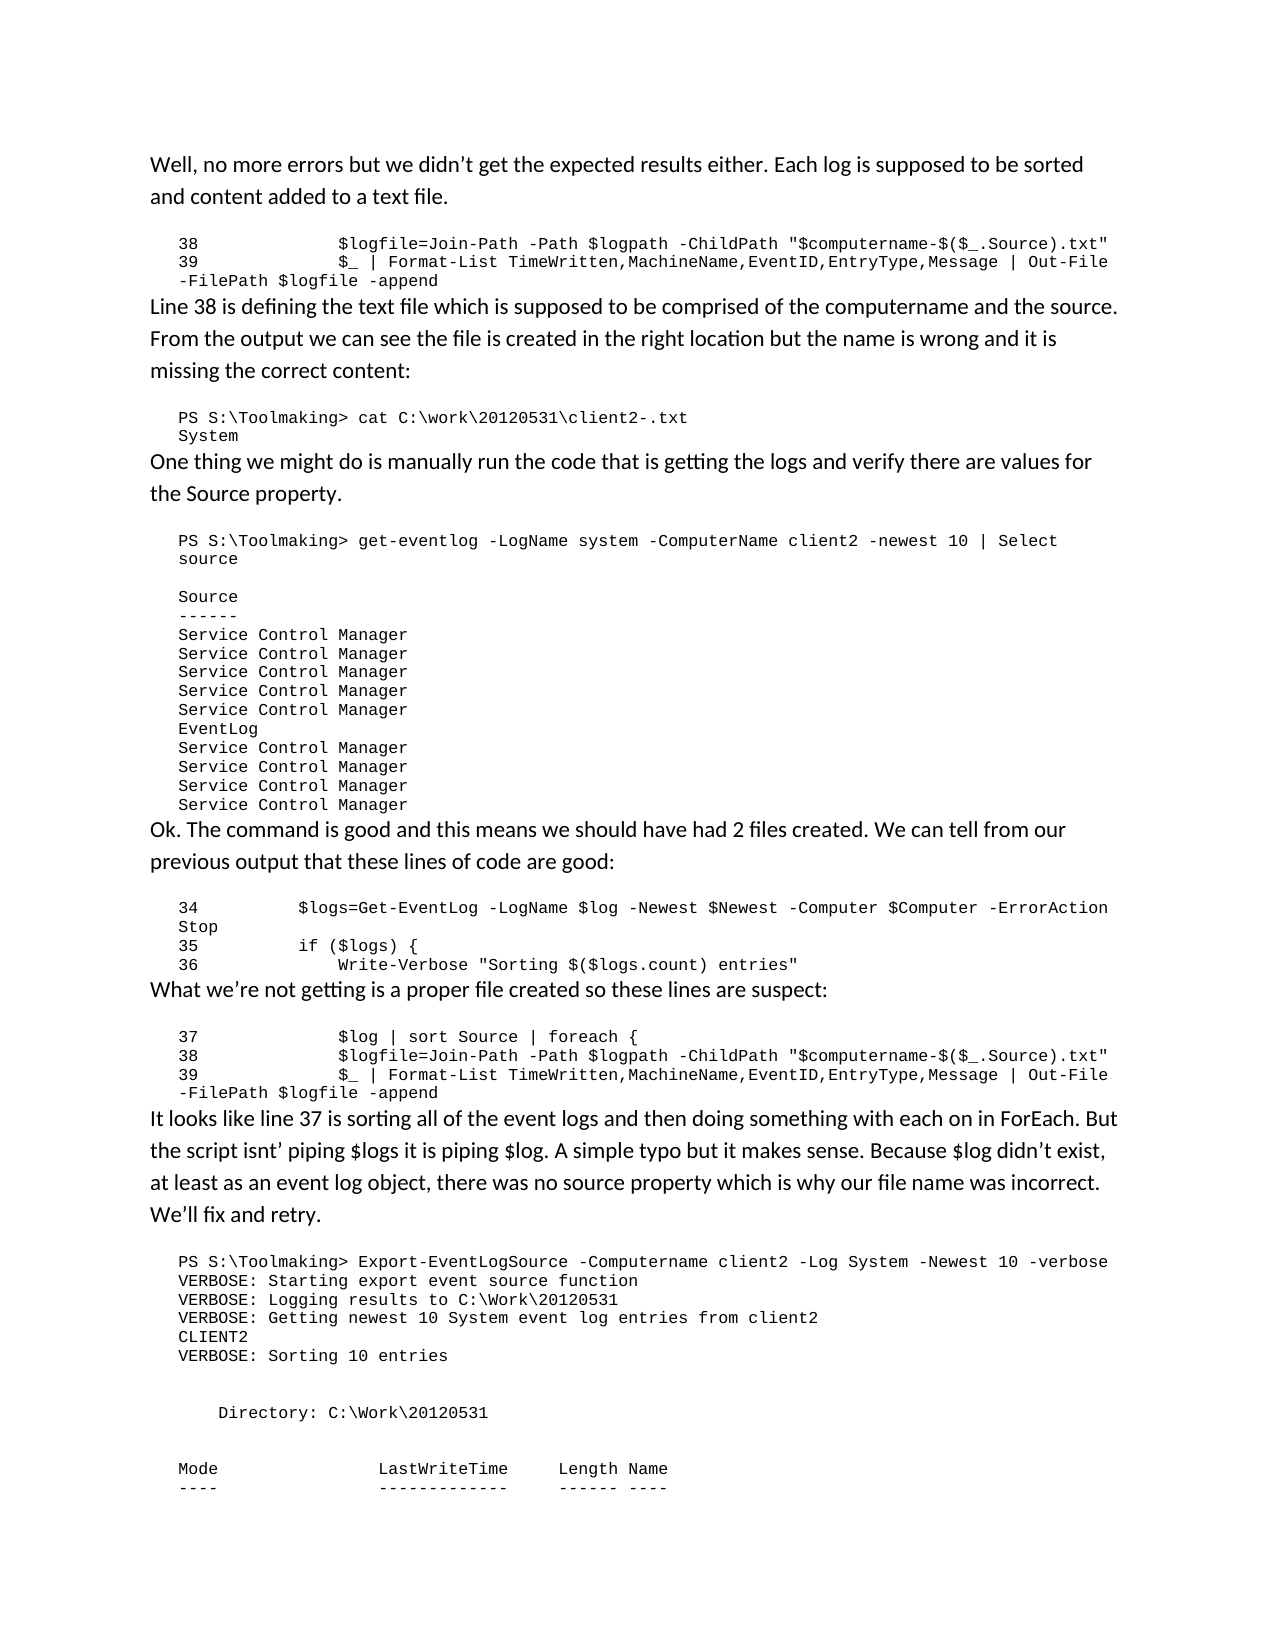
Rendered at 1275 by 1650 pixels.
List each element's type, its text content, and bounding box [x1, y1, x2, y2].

text PS S:\Toolmaking> Export-EventLogSource -Computername client2 -Log System -Newest 10 -verbose [178, 1253, 1125, 1272]
text 39 $_ | Format-List TimeWritten,MachineName,EventID,EntryType,Message | Out-File -FilePath $logfile -append [178, 1066, 1125, 1104]
text VERBOSE: Getting newest 10 System event log entries from client2 [178, 1310, 1125, 1329]
text VERBOSE: Starting export event source function [178, 1272, 1125, 1291]
text PS S:\Toolmaking> get-eventlog -LogName system -ComputerName client2 -newest 10 | Select source [178, 532, 1125, 570]
text ------ [178, 607, 1125, 626]
text 39 $_ | Format-List TimeWritten,MachineName,EventID,EntryType,Message | Out-File -FilePath $logfile -append [178, 254, 1125, 292]
text Source [178, 589, 1125, 607]
text One thing we might do is manually run the code that is getting the logs and verify there are values for the Source property. [150, 447, 1125, 507]
text Service Control Manager [178, 664, 1125, 683]
text ---- ------------- ------ ---- [178, 1480, 1125, 1499]
text Service Control Manager [178, 758, 1125, 777]
text 38 $logfile=Join-Path -Path $logpath -ChildPath "$computername-$($_.Source).txt" [178, 235, 1125, 254]
text Service Control Manager [178, 626, 1125, 645]
text PS S:\Toolmaking> cat C:\work\20120531\client2-.txt [178, 409, 1125, 428]
text 37 $log | sort Source | foreach { [178, 1028, 1125, 1047]
text 38 $logfile=Join-Path -Path $logpath -ChildPath "$computername-$($_.Source).txt" [178, 1047, 1125, 1066]
text 36 Write-Verbose "Sorting $($logs.count) entries" [178, 957, 1125, 976]
text EventLog [178, 721, 1125, 739]
text What we’re not getting is a proper file created so these lines are suspect: [150, 976, 1125, 1003]
text System [178, 428, 1125, 447]
text Service Control Manager [178, 683, 1125, 702]
text 35 if ($logs) { [178, 938, 1125, 957]
text Service Control Manager [178, 702, 1125, 721]
text Service Control Manager [178, 796, 1125, 815]
text Mode LastWriteTime Length Name [178, 1461, 1125, 1480]
text Directory: C:\Work\20120531 [178, 1404, 1125, 1423]
text CLIENT2 [178, 1329, 1125, 1348]
text VERBOSE: Sorting 10 entries [178, 1348, 1125, 1367]
text Ok. The command is good and this means we should have had 2 files created. We can tell from our previous output that these lines of code are good: [150, 815, 1125, 875]
text VERBOSE: Logging results to C:\Work\20120531 [178, 1291, 1125, 1310]
text Service Control Manager [178, 777, 1125, 796]
text Line 38 is defining the text file which is supposed to be comprised of the computername and the source. From the output we can see the file is created in the right location but the name is wrong and it is missing the correct content: [150, 292, 1125, 384]
text It looks like line 37 is sorting all of the event logs and then doing something with each on in ForEach. But the script isnt’ piping $logs it is piping $log. A simple typo but it makes sense. Because $log didn’t exist, at least as an event log object, there was no source property which is why our file name was incorrect. We’ll fix and retry. [150, 1104, 1125, 1228]
text Service Control Manager [178, 739, 1125, 758]
text Service Control Manager [178, 645, 1125, 664]
text 34 $logs=Get-EventLog -LogName $log -Newest $Newest -Computer $Computer -ErrorAction Stop [178, 900, 1125, 938]
text Well, no more errors but we didn’t get the expected results either. Each log is supposed to be sorted and content added to a text file. [150, 150, 1125, 210]
